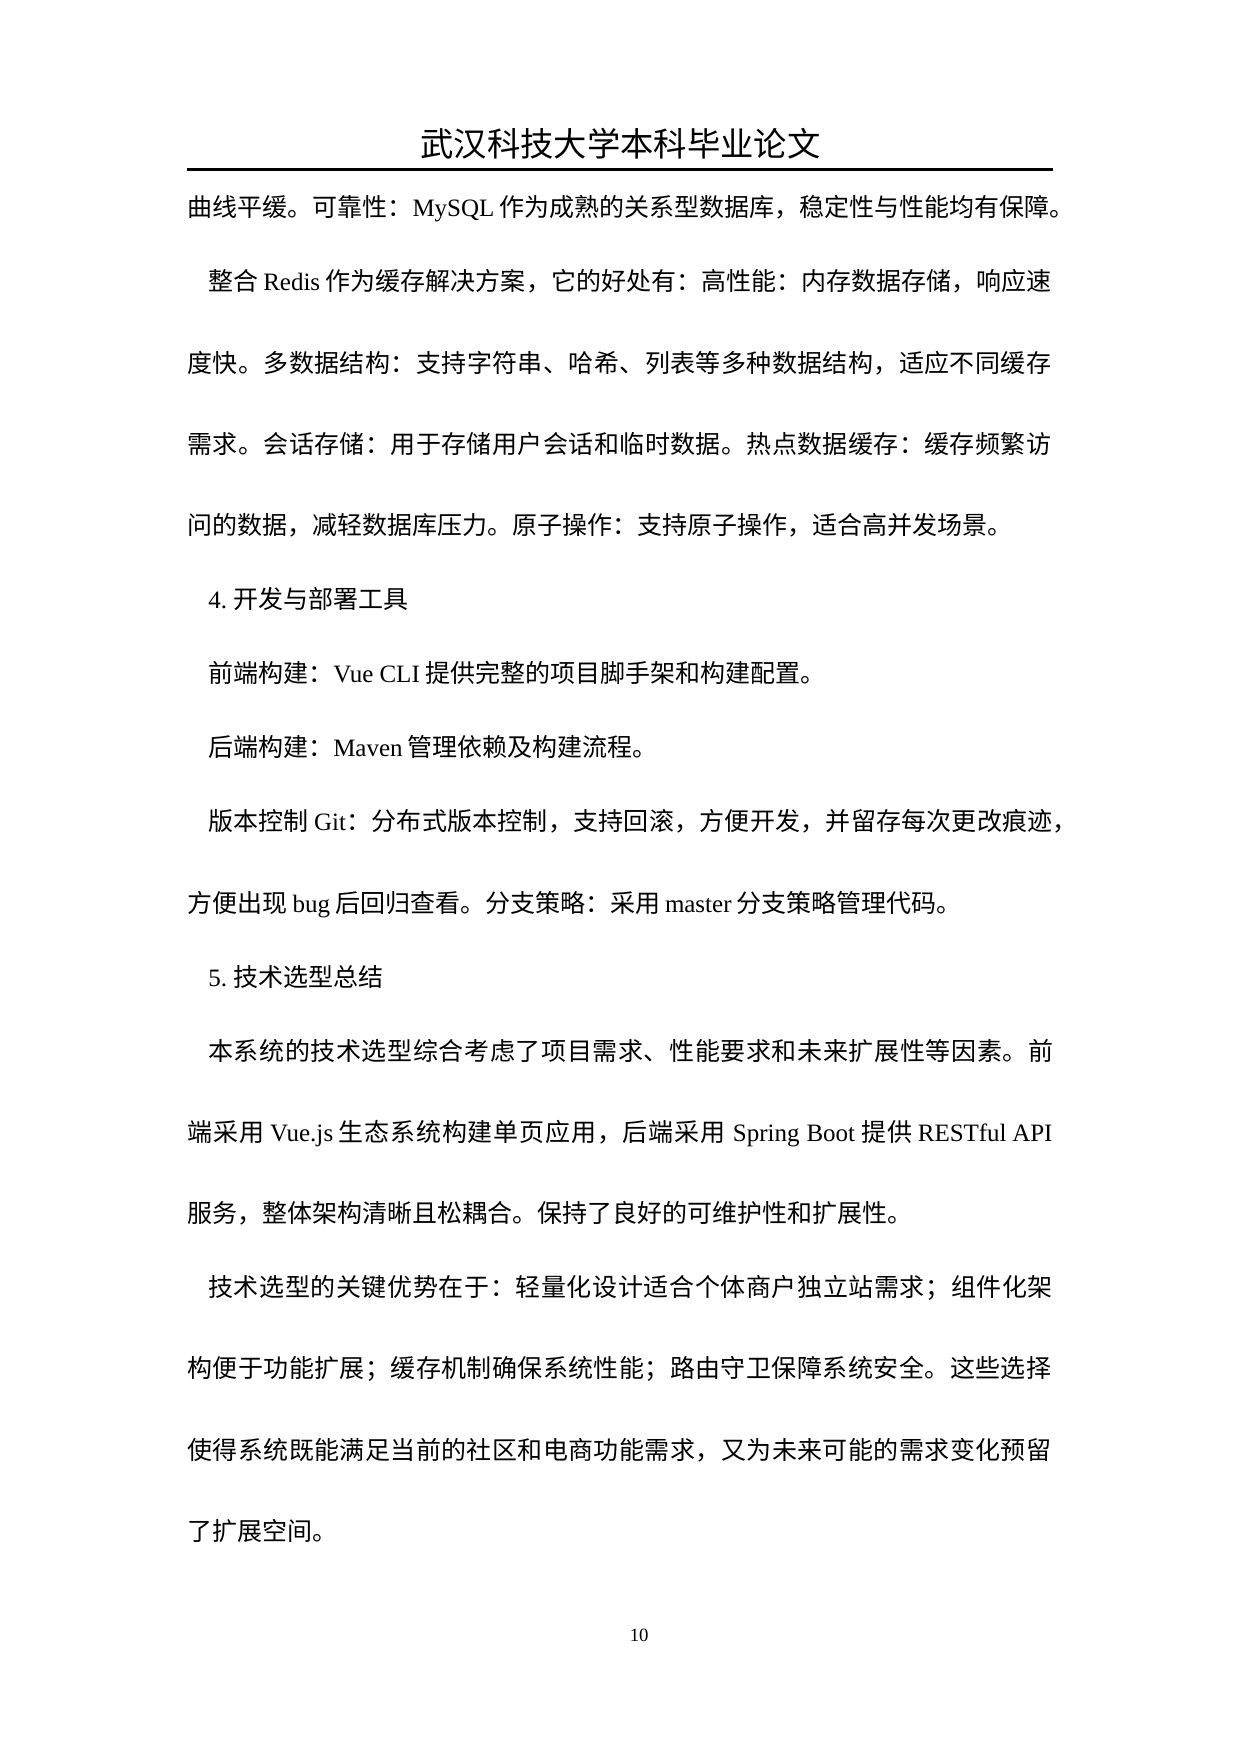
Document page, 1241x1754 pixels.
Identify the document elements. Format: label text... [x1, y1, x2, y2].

text 技术选型的关键优势在于：轻量化设计适合个体商户独立站需求；组件化架构便于功能扩展；缓存机制确保系统性能；路由守卫保障系统安全。这些选择使得系统既能满足当前的社区和电商功能需求，又为未来可能的需求变化预留了扩展空间。 [187, 1253, 1053, 1562]
text 5. 技术选型总结 [187, 943, 1053, 1008]
text 4. 开发与部署工具 [187, 565, 1053, 630]
text 整合Redis作为缓存解决方案，它的好处有：高性能：内存数据存储，响应速度快。多数据结构：支持字符串、哈希、列表等多种数据结构，适应不同缓存需求。会话存储：用于存储用户会话和临时数据。热点数据缓存：缓存频繁访问的数据，减轻数据库压力。原子操作：支持原子操作，适合高并发场景。 [187, 247, 1053, 556]
text 前端构建：Vue CLI提供完整的项目脚手架和构建配置。 [187, 639, 1053, 704]
text 版本控制Git：分布式版本控制，支持回滚，方便开发，并留存每次更改痕迹，方便出现bug后回归查看。分支策略：采用master分支策略管理代码。 [187, 787, 1053, 934]
text 后端构建：Maven管理依赖及构建流程。 [187, 713, 1053, 778]
text 本系统的技术选型综合考虑了项目需求、性能要求和未来扩展性等因素。前端采用Vue.js生态系统构建单页应用，后端采用Spring Boot提供RESTful API服务，整体架构清晰且松耦合。保持了良好的可维护性和扩展性。 [187, 1017, 1053, 1244]
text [187, 173, 1053, 238]
